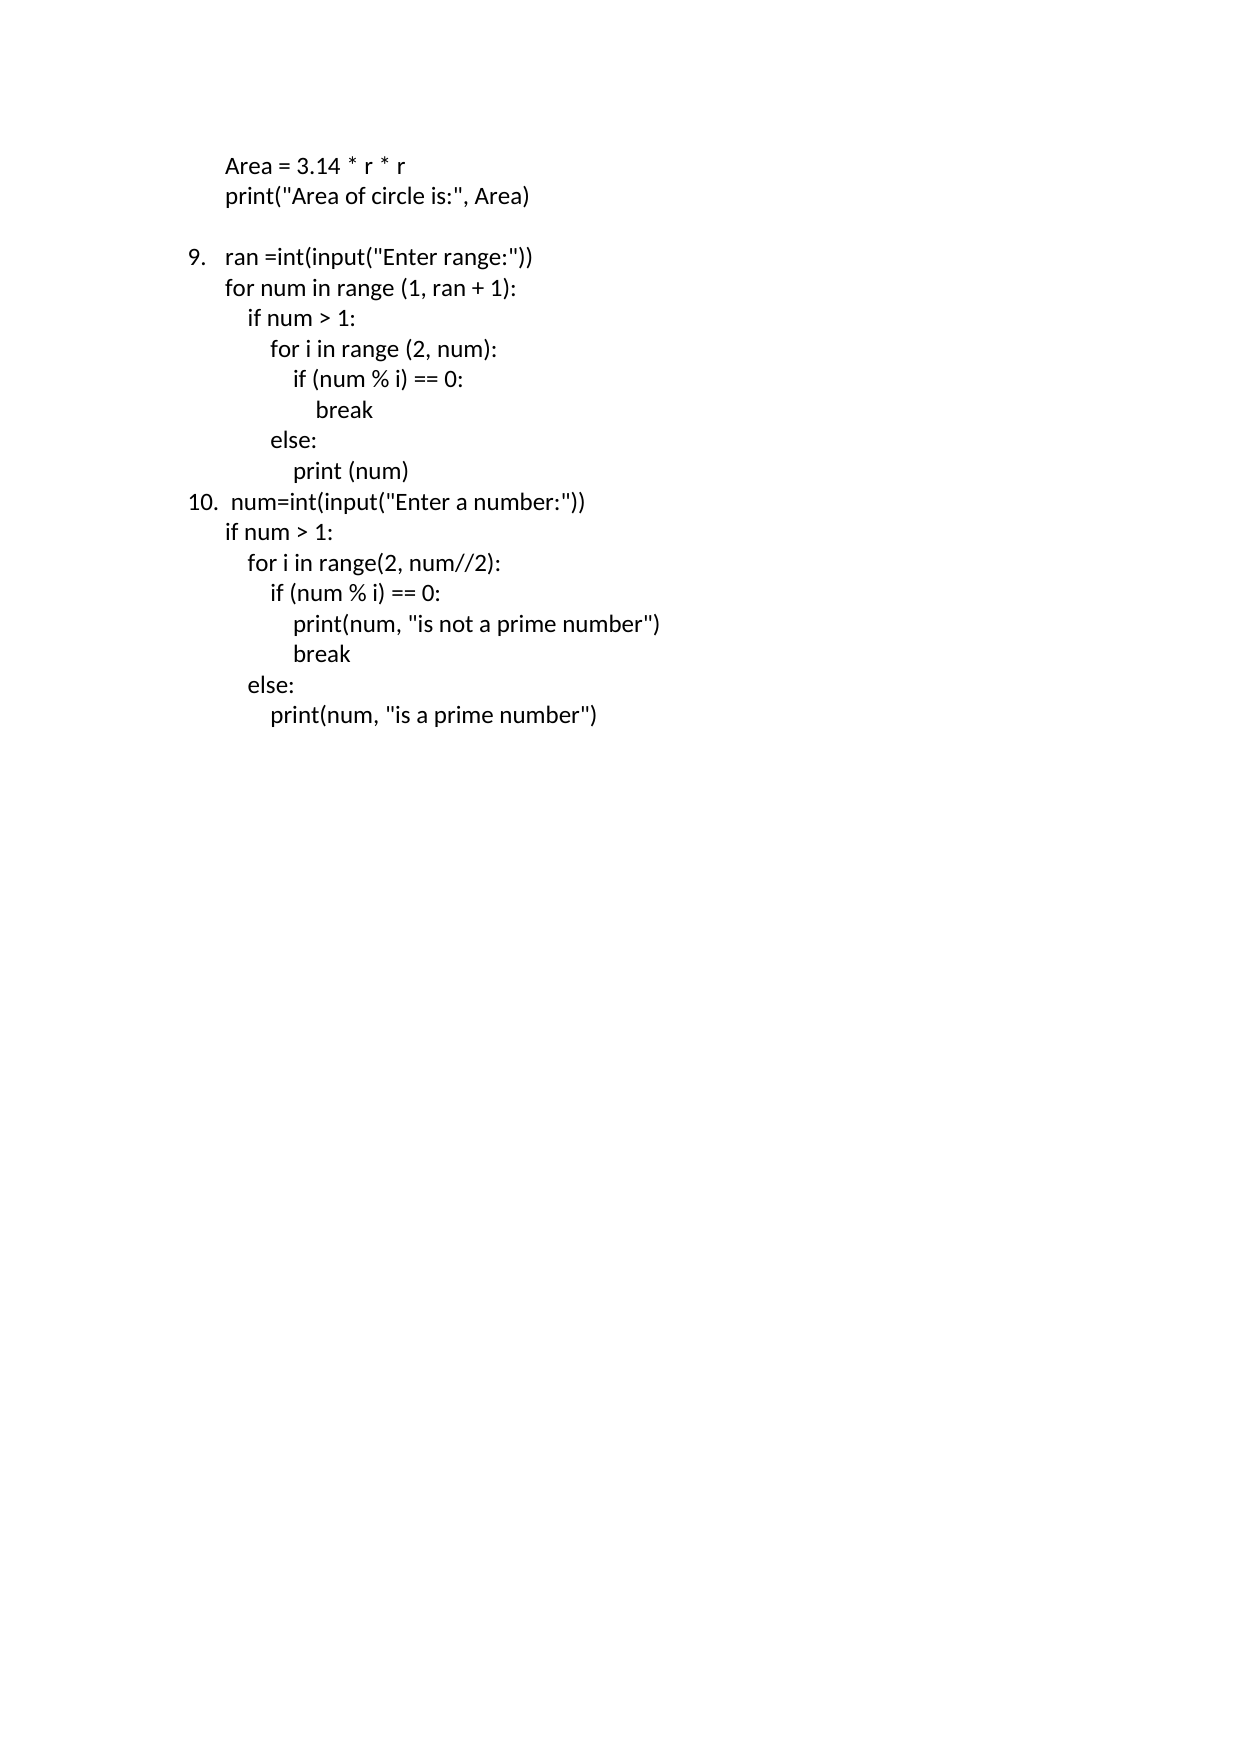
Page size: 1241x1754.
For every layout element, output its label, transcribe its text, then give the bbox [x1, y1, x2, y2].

list ran =int(input("Enter range:")) [187, 242, 1090, 272]
list if (num % i) == 0: [225, 364, 1090, 394]
list for num in range (1, ran + 1): [225, 272, 1090, 303]
list print("Area of circle is:", Area) [225, 181, 1090, 211]
list break [225, 638, 1090, 669]
list if num > 1: [225, 303, 1090, 333]
list Area = 3.14 * r * r [225, 150, 1090, 181]
list else: [225, 669, 1090, 699]
list num=int(input("Enter a number:")) [187, 486, 1090, 516]
list print(num, "is a prime number") [225, 699, 1090, 730]
list if num > 1: [225, 516, 1090, 547]
list print (num) [225, 455, 1090, 486]
list break [225, 394, 1090, 425]
list for i in range (2, num): [225, 333, 1090, 364]
list else: [225, 425, 1090, 455]
list if (num % i) == 0: [225, 577, 1090, 608]
list print(num, "is not a prime number") [225, 608, 1090, 638]
list for i in range(2, num//2): [225, 547, 1090, 577]
